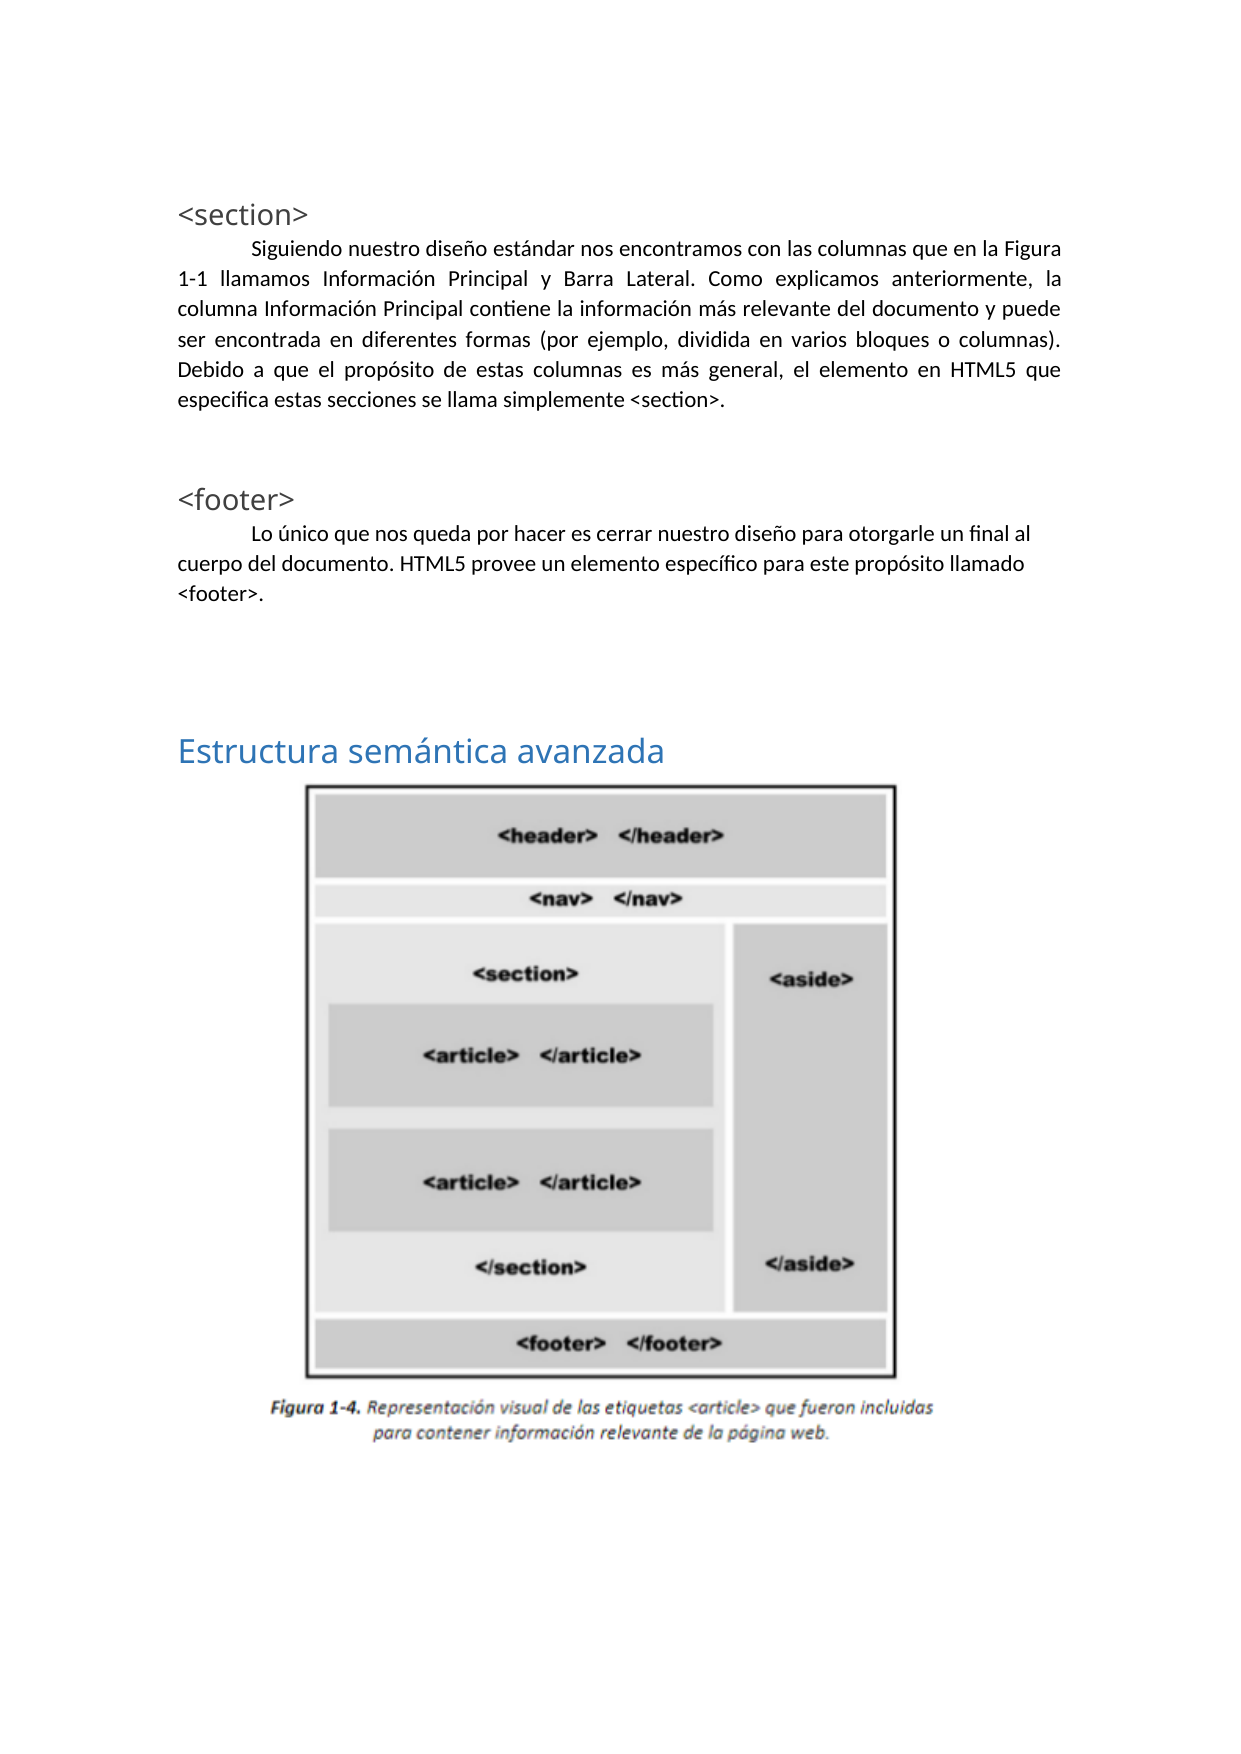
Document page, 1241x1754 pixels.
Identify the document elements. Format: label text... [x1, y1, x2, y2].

text Lo único que nos queda por hacer es cerrar nuestro diseño para otorgarle un final al cuerpo del documento. HTML5 provee un elemento específico para este propósito llamado <footer>. [177, 519, 1063, 607]
text Siguiendo nuestro diseño estándar nos encontramos con las columnas que en la Figura 1-1 llamamos Información Principal y Barra Lateral. Como explicamos anteriormente, la columna Información Principal contiene la información más relevante del documento y puede ser encontrada en diferentes formas (por ejemplo, dividida en varios bloques o columnas). Debido a que el propósito de estas columnas es más general, el elemento en HTML5 que especifica estas secciones se llama simplemente <section>. [177, 234, 1063, 413]
subtitle <section> [177, 194, 1063, 234]
subtitle Estructura semántica avanzada [177, 728, 1063, 773]
subtitle <footer> [177, 479, 1063, 519]
